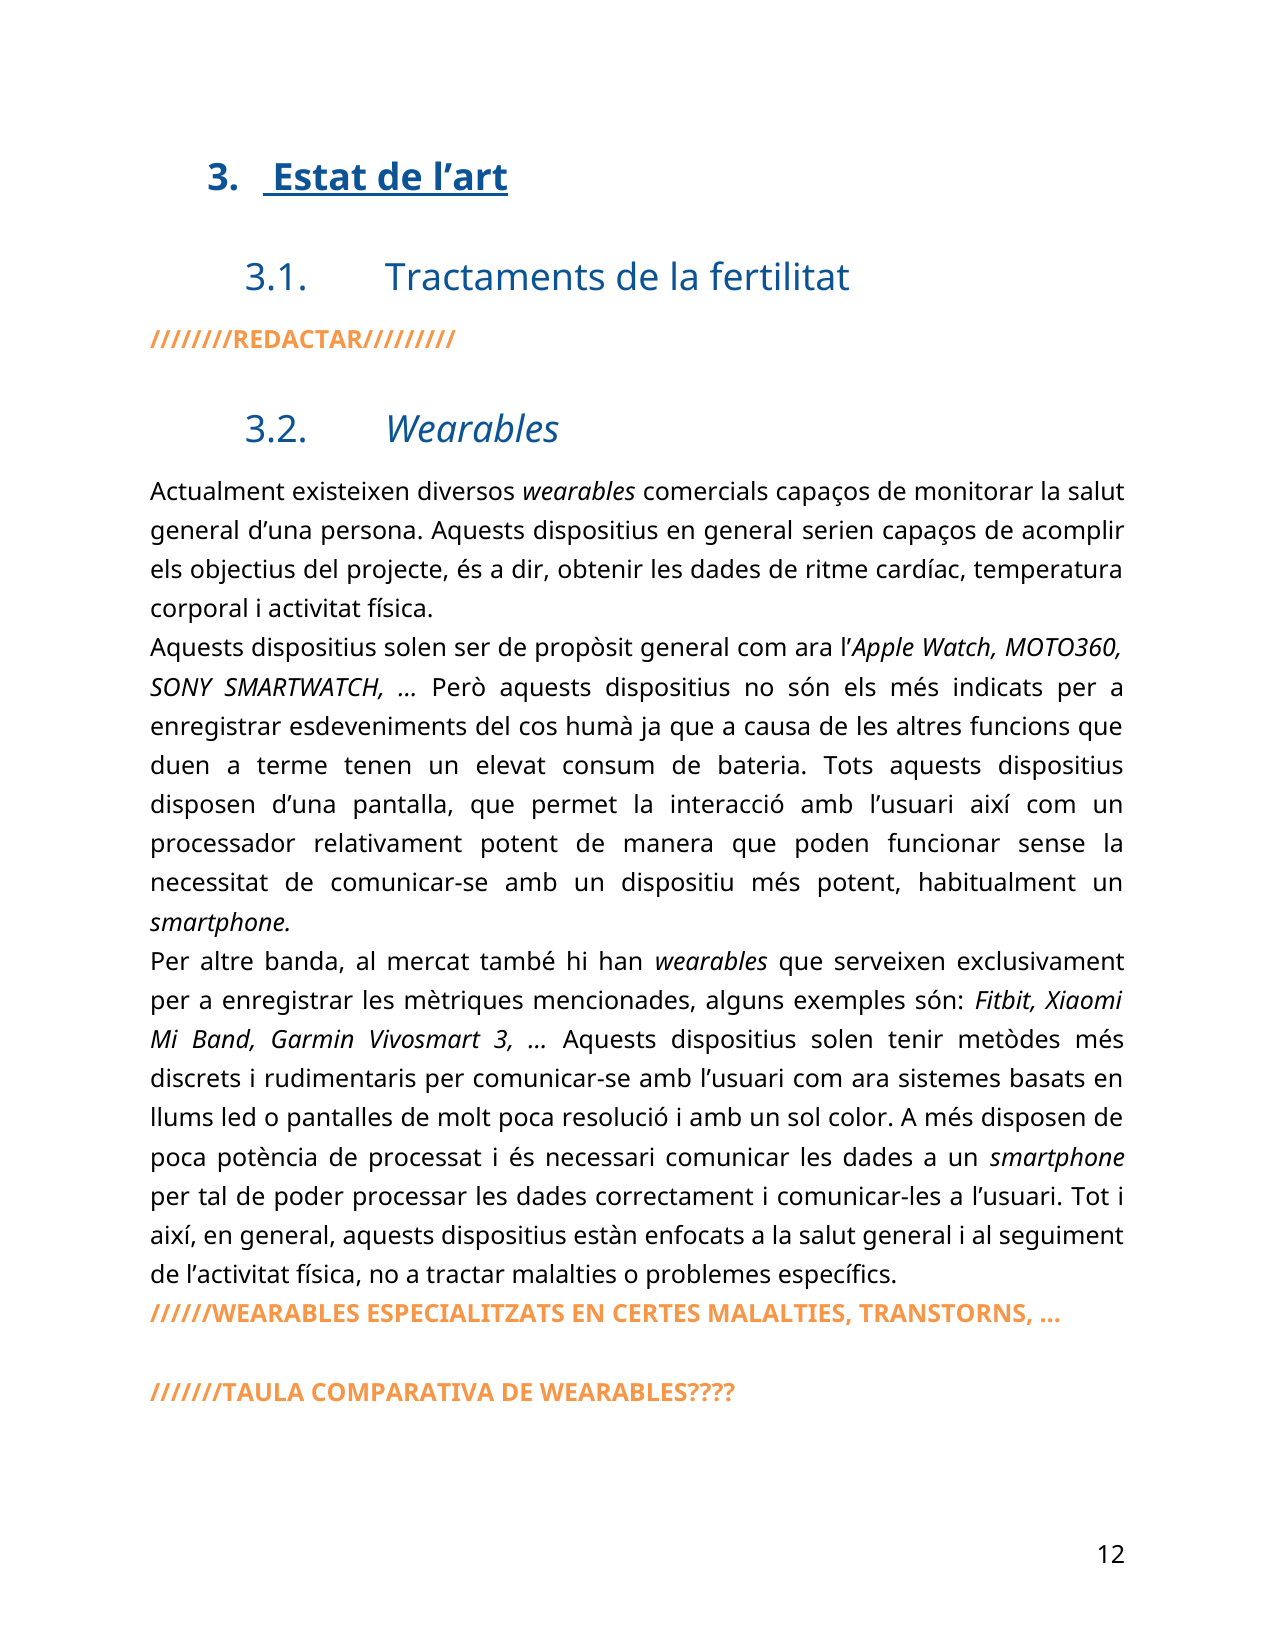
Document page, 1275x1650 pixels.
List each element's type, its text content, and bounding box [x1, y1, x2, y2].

text Per altre banda, al mercat també hi han wearables que serveixen exclusivament per a enregistrar les mètriques mencionades, alguns exemples són: Fitbit, Xiaomi Mi Band, Garmin Vivosmart 3, … Aquests dispositius solen tenir metòdes més discrets i rudimentaris per comunicar-se amb l’usuari com ara sistemes basats en llums led o pantalles de molt poca resolució i amb un sol color. A més disposen de poca potència de processat i és necessari comunicar les dades a un smartphone per tal de poder processar les dades correctament i comunicar-les a l’usuari. Tot i així, en general, aquests dispositius estàn enfocats a la salut general i al seguiment de l’activitat física, no a tractar malalties o problemes específics. [150, 943, 1125, 1291]
text Actualment existeixen diversos wearables comercials capaços de monitorar la salut general d’una persona. Aquests dispositius en general serien capaços de acomplir els objectius del projecte, és a dir, obtenir les dades de ritme cardíac, temperatura corporal i activitat física. [150, 473, 1125, 625]
text //////WEARABLES ESPECIALITZATS EN CERTES MALALTIES, TRANSTORNS, … [150, 1296, 1125, 1330]
subtitle Tractaments de la fertilitat [244, 250, 1125, 301]
subtitle Estat de l’art [207, 150, 1125, 201]
subtitle Wearables [244, 402, 1125, 453]
text ////////REDACTAR///////// [150, 321, 1125, 356]
text Aquests dispositius solen ser de propòsit general com ara l’Apple Watch, MOTO360, SONY SMARTWATCH, … Però aquests dispositius no són els més indicats per a enregistrar esdeveniments del cos humà ja que a causa de les altres funcions que duen a terme tenen un elevat consum de bateria. Tots aquests dispositius disposen d’una pantalla, que permet la interacció amb l’usuari així com un processador relativament potent de manera que poden funcionar sense la necessitat de comunicar-se amb un dispositiu més potent, habitualment un smartphone. [150, 630, 1125, 938]
text ///////TAULA COMPARATIVA DE WEARABLES???? [150, 1374, 1125, 1408]
